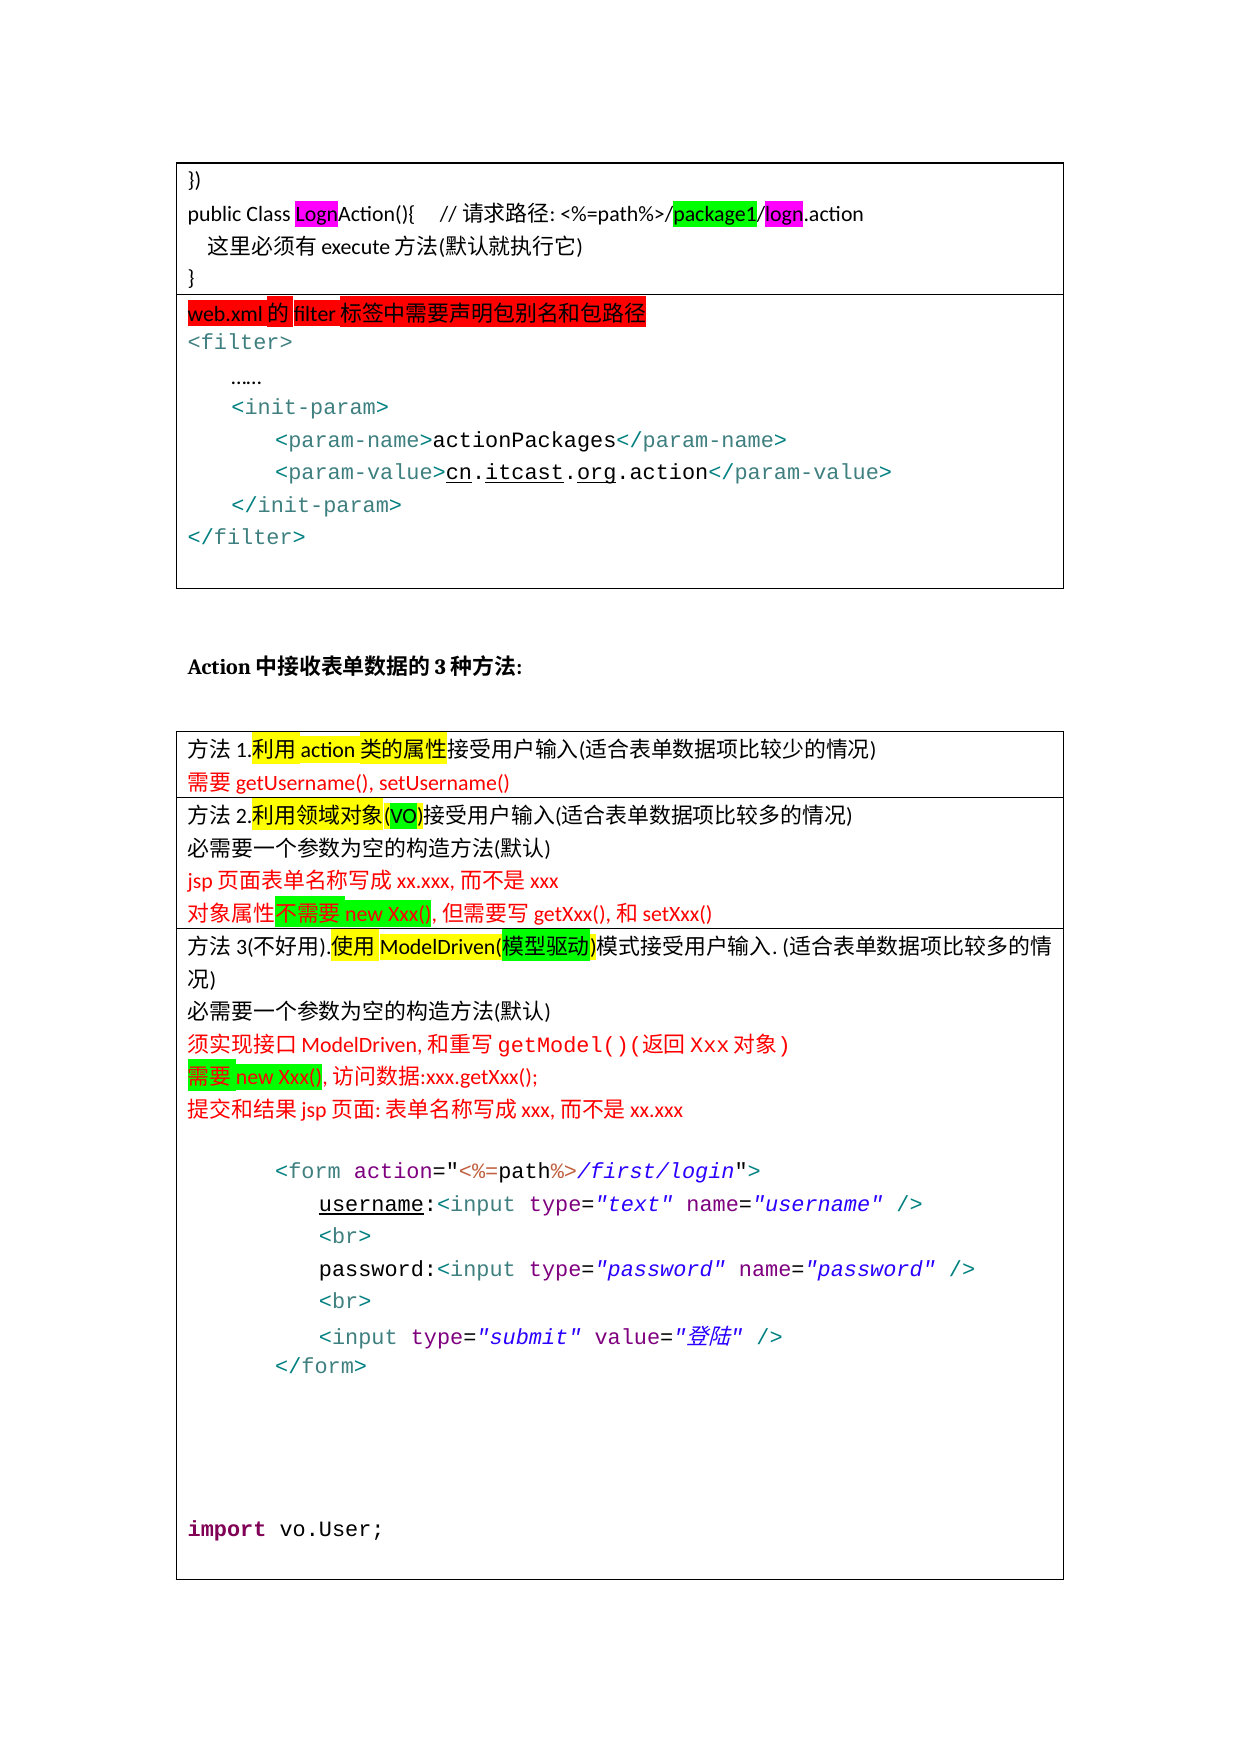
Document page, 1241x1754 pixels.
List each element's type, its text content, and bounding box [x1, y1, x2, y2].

table_cell web.xml的filter标签中需要声明包别名和包路径 <filter> …… <init-param> <param-name>actionPackages</param-name> <param-value>cn.itcast.org.action</param-value> </init-param> </filter> [177, 295, 1063, 588]
subtitle Action中接收表单数据的3种方法: [187, 648, 1053, 681]
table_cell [177, 164, 1063, 293]
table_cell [177, 929, 1063, 1579]
table_cell 方法2.利用领域对象(VO)接受用户输入(适合表单数据项比较多的情况) 必需要一个参数为空的构造方法(默认) jsp页面表单名称写成xx.xxx, 而不是xxx 对象属性不需要new Xxx(), 但需要写getXxx(), 和setXxx() [177, 798, 1063, 928]
table_header 方法1.利用action类的属性接受用户输入(适合表单数据项比较少的情况) 需要getUsername(), setUsername() [177, 732, 1063, 797]
